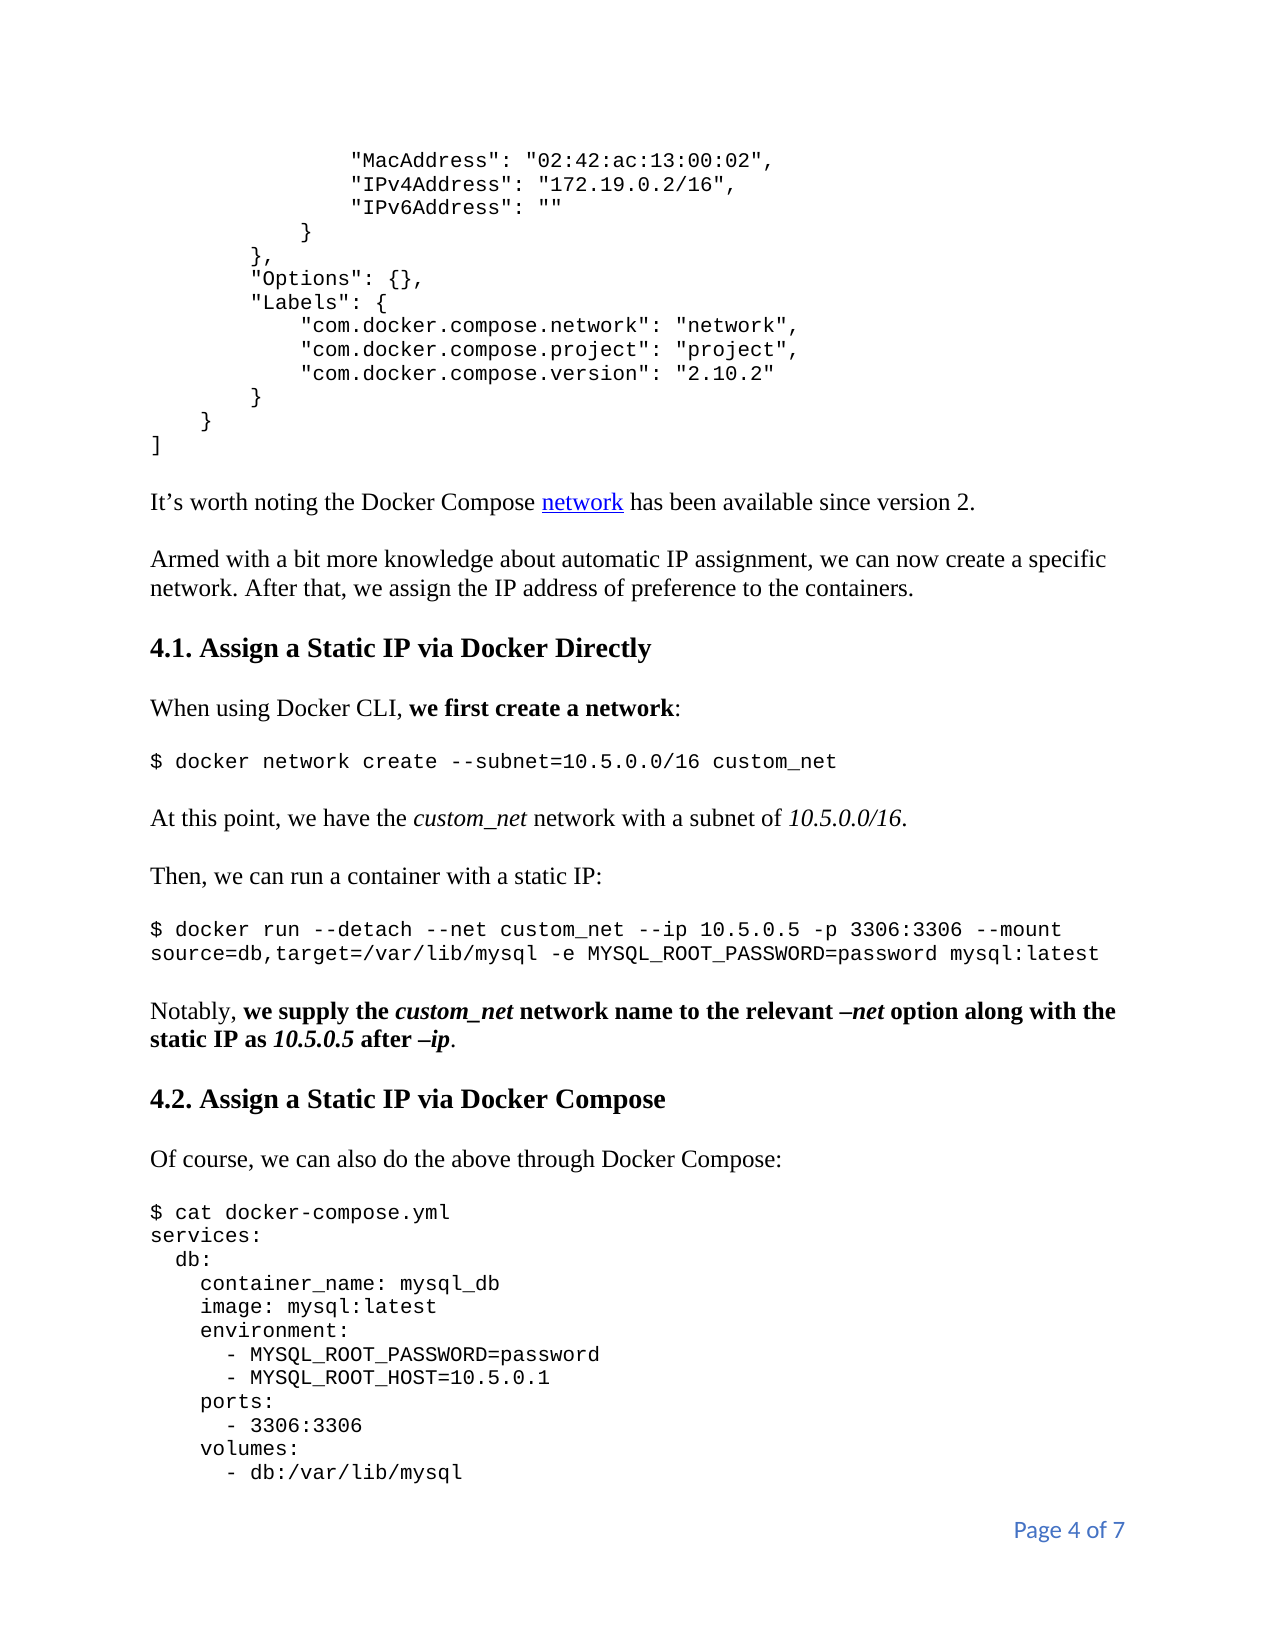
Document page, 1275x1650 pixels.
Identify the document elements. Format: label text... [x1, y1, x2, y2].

text At this point, we have the custom_net network with a subnet of 10.5.0.0/16. [150, 803, 1125, 832]
text container_name: mysql_db [150, 1273, 1125, 1296]
text Then, we can run a container with a static IP: [150, 861, 1125, 890]
text - MYSQL_ROOT_HOST=10.5.0.1 [150, 1367, 1125, 1391]
text image: mysql:latest [150, 1296, 1125, 1320]
text db: [150, 1249, 1125, 1273]
text ] [150, 434, 1125, 457]
text "com.docker.compose.project": "project", [150, 339, 1125, 363]
text "MacAddress": "02:42:ac:13:00:02", [150, 150, 1125, 174]
text $ docker network create --subnet=10.5.0.0/16 custom_net [150, 751, 1125, 774]
text Of course, we can also do the above through Docker Compose: [150, 1144, 1125, 1173]
text } [150, 386, 1125, 410]
text }, [150, 244, 1125, 268]
text "com.docker.compose.network": "network", [150, 316, 1125, 339]
text "Options": {}, [150, 268, 1125, 292]
text environment: [150, 1320, 1125, 1344]
text Armed with a bit more knowledge about automatic IP assignment, we can now create a specific network. After that, we assign the IP address of preference to the containers. [150, 544, 1125, 602]
text Notably, we supply the custom_net network name to the relevant –net option along with the static IP as 10.5.0.5 after –ip. [150, 996, 1125, 1053]
text } [150, 221, 1125, 244]
text services: [150, 1226, 1125, 1249]
text ports: [150, 1391, 1125, 1415]
text "IPv6Address": "" [150, 197, 1125, 221]
text "com.docker.compose.version": "2.10.2" [150, 363, 1125, 386]
text - db:/var/lib/mysql [150, 1462, 1125, 1486]
text - MYSQL_ROOT_PASSWORD=password [150, 1344, 1125, 1367]
text 4.1. Assign a Static IP via Docker Directly [150, 631, 1125, 663]
text - 3306:3306 [150, 1415, 1125, 1438]
text 4.2. Assign a Static IP via Docker Compose [150, 1082, 1125, 1115]
text When using Docker CLI, we first create a network: [150, 693, 1125, 721]
text volumes: [150, 1438, 1125, 1462]
text $ docker run --detach --net custom_net --ip 10.5.0.5 -p 3306:3306 --mount source=db,target=/var/lib/mysql -e MYSQL_ROOT_PASSWORD=password mysql:latest [150, 919, 1125, 967]
text It’s worth noting the Docker Compose network has been available since version 2. [150, 487, 1125, 515]
text "IPv4Address": "172.19.0.2/16", [150, 174, 1125, 197]
text } [150, 410, 1125, 434]
text $ cat docker-compose.yml [150, 1202, 1125, 1226]
text "Labels": { [150, 292, 1125, 316]
